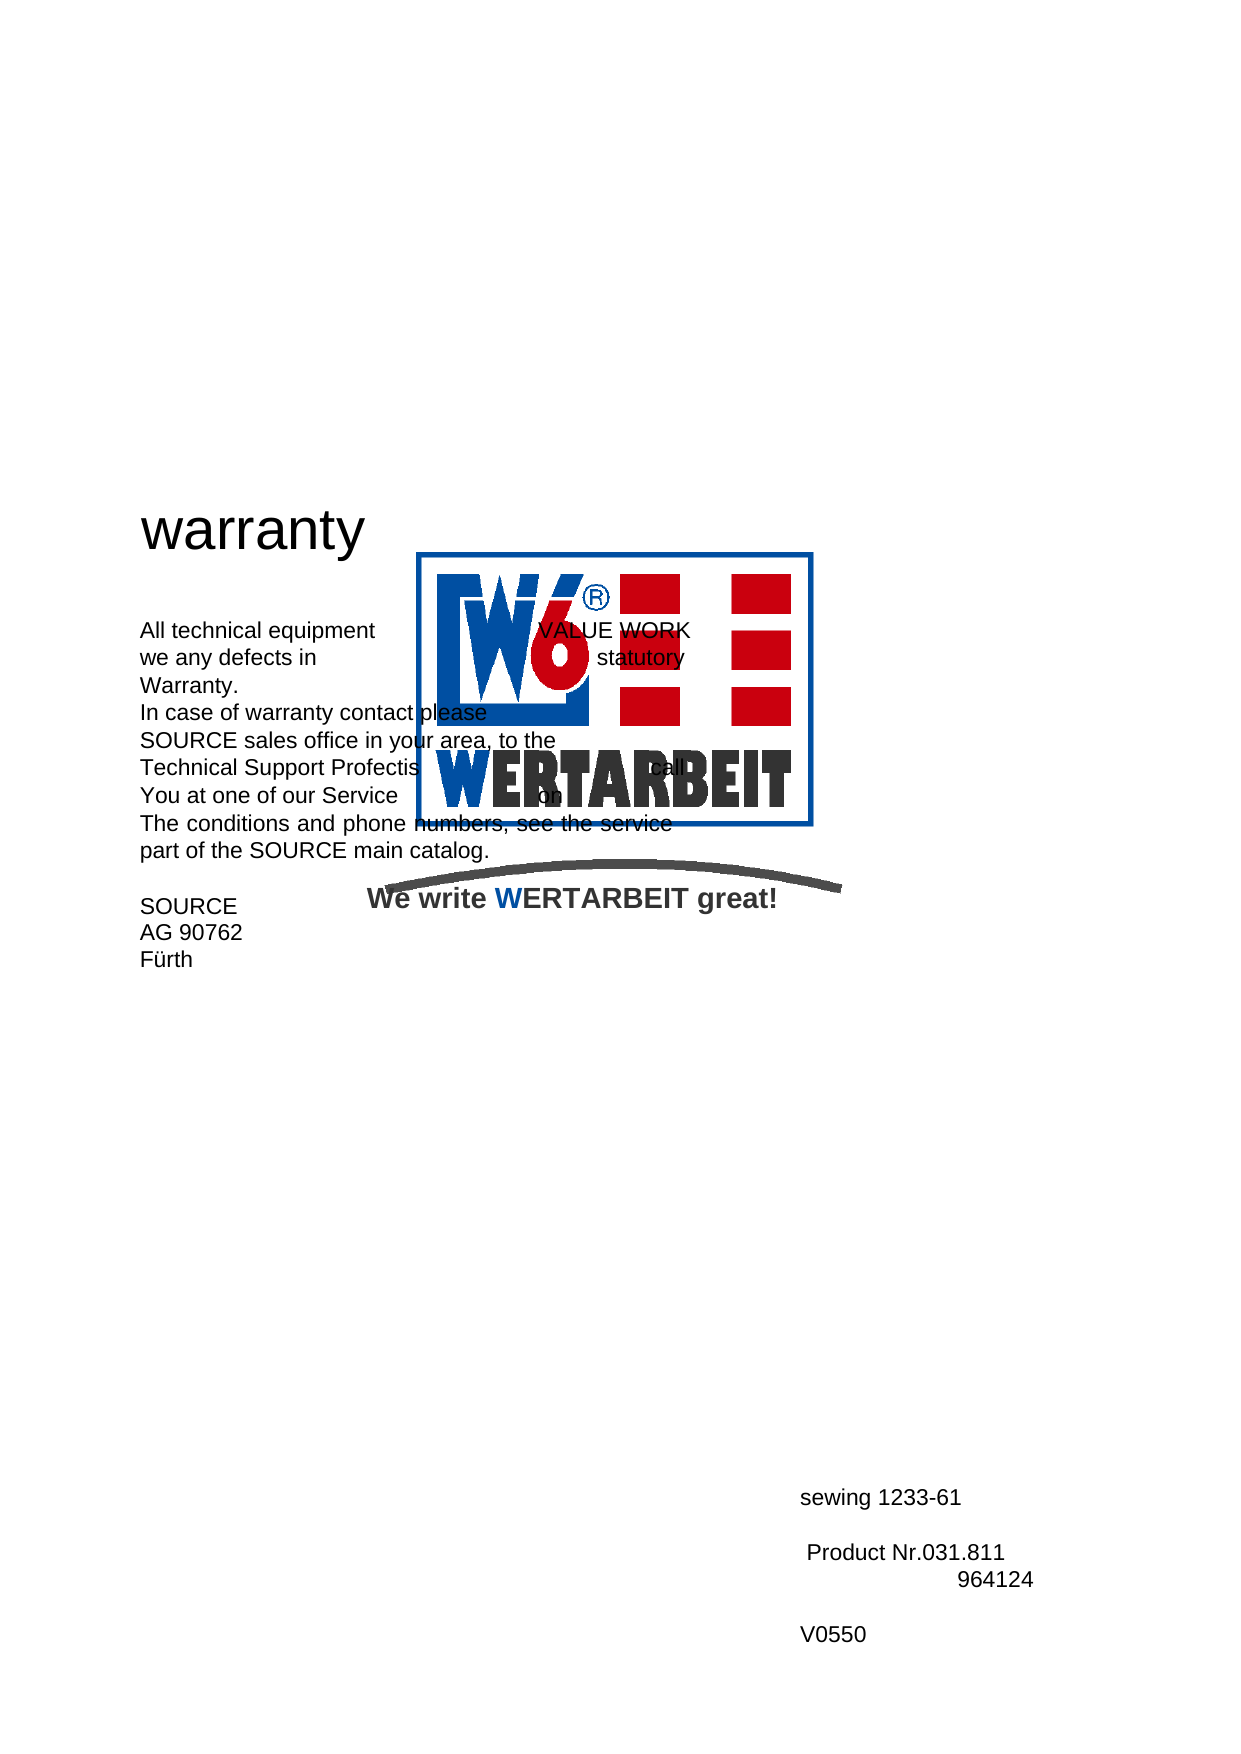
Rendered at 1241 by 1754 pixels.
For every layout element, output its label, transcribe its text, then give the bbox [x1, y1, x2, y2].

text 964124 [139, 1566, 1033, 1592]
picture [18, 63, 1221, 1668]
text We write WERTARBEIT great! [367, 881, 1090, 914]
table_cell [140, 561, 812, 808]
text sewing 1233-61 [800, 1483, 1090, 1510]
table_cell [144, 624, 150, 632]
text The conditions and phone numbers, see the service part of the SOURCE main catalog. [139, 810, 673, 863]
text SOURCE AG 90762 Fürth [139, 893, 271, 972]
text V0550 [800, 1621, 1090, 1647]
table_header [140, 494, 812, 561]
text Product Nr.031.811 [139, 1538, 1031, 1565]
